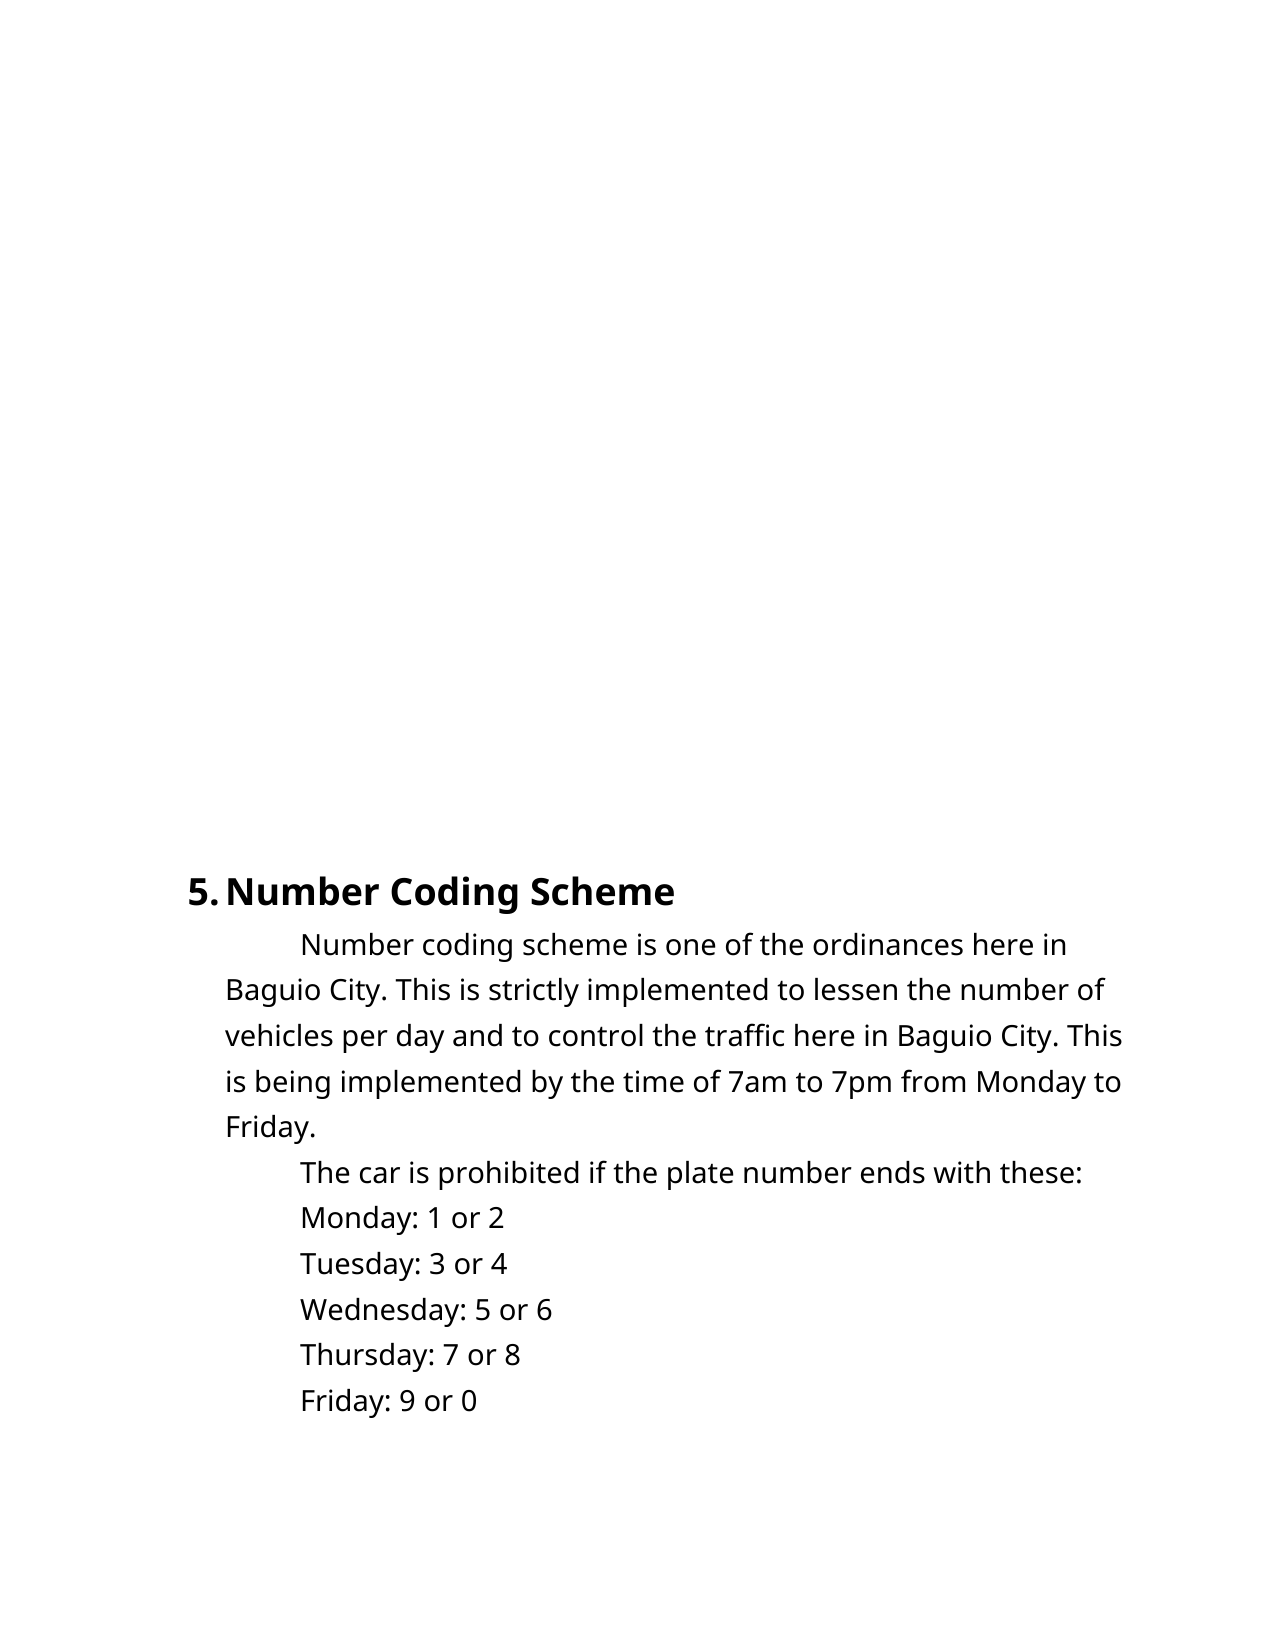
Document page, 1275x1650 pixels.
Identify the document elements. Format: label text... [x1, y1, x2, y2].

list Friday: 9 or 0 [225, 1380, 1125, 1420]
list Number Coding Scheme [187, 865, 1125, 916]
list Wednesday: 5 or 6 [225, 1289, 1125, 1329]
list Thursday: 7 or 8 [225, 1334, 1125, 1374]
list Monday: 1 or 2 [225, 1198, 1125, 1237]
list Number coding scheme is one of the ordinances here in Baguio City. This is strictly implemented to lessen the number of vehicles per day and to control the traffic here in Baguio City. This is being implemented by the time of 7am to 7pm from Monday to Friday. [225, 924, 1125, 1146]
list The car is prohibited if the plate number ends with these: [225, 1152, 1125, 1192]
list Tuesday: 3 or 4 [225, 1243, 1125, 1283]
